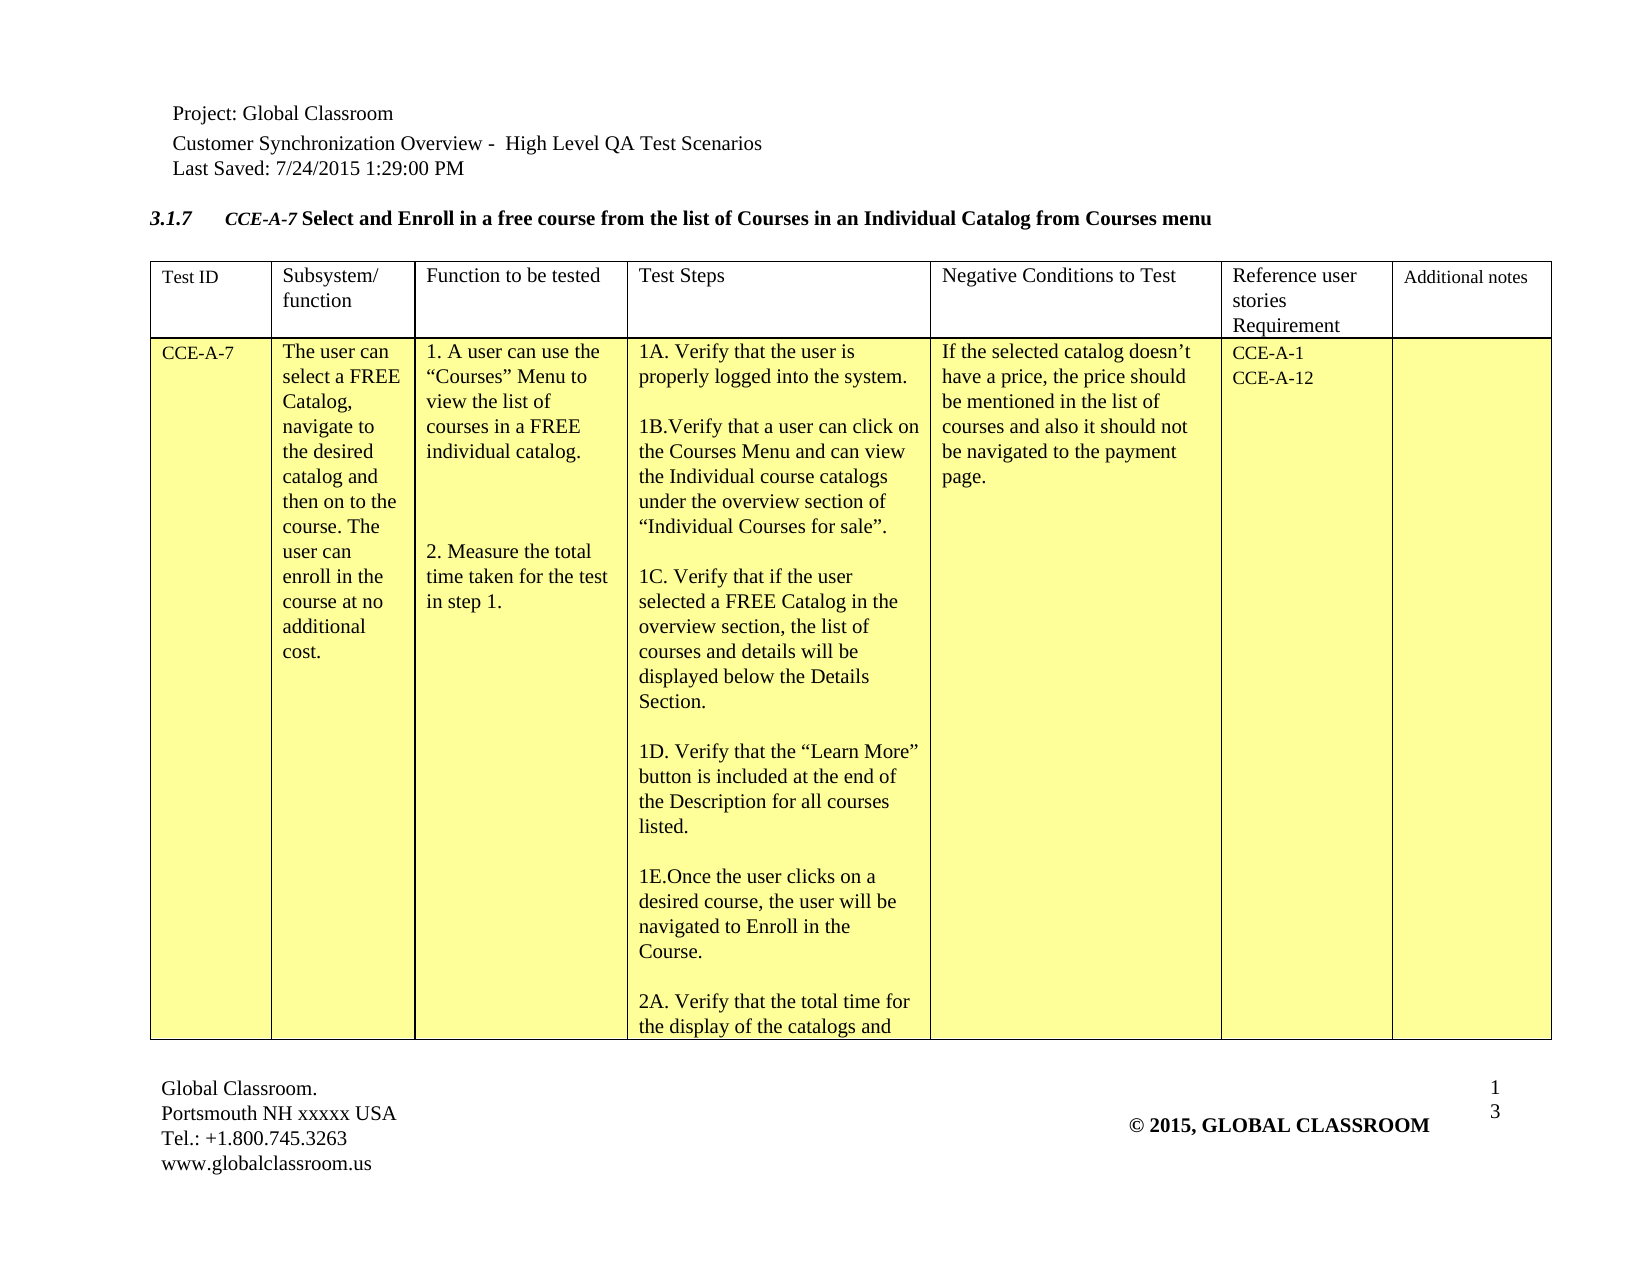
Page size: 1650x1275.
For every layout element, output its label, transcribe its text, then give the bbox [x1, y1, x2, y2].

table_header Additional notes [1393, 262, 1551, 337]
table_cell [931, 339, 1221, 1038]
table_cell [1393, 339, 1551, 1038]
table_header Negative Conditions to Test [931, 262, 1221, 337]
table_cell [272, 339, 414, 1038]
table_header Function to be tested [416, 262, 627, 337]
table_cell CCE-A-7 [151, 339, 271, 1038]
table_header Test Steps [628, 262, 930, 337]
subtitle CCE-A-7 Select and Enroll in a free course from the list of Courses in an Individual Catalog from Courses menu [150, 205, 1500, 230]
table_header Subsystem/ function [272, 262, 414, 337]
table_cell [416, 339, 627, 1038]
table_header Test ID [151, 262, 271, 337]
table_header Reference user stories Requirement [1222, 262, 1392, 337]
table_cell CCE-A-1 CCE-A-12 [1222, 339, 1392, 1038]
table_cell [628, 339, 930, 1038]
